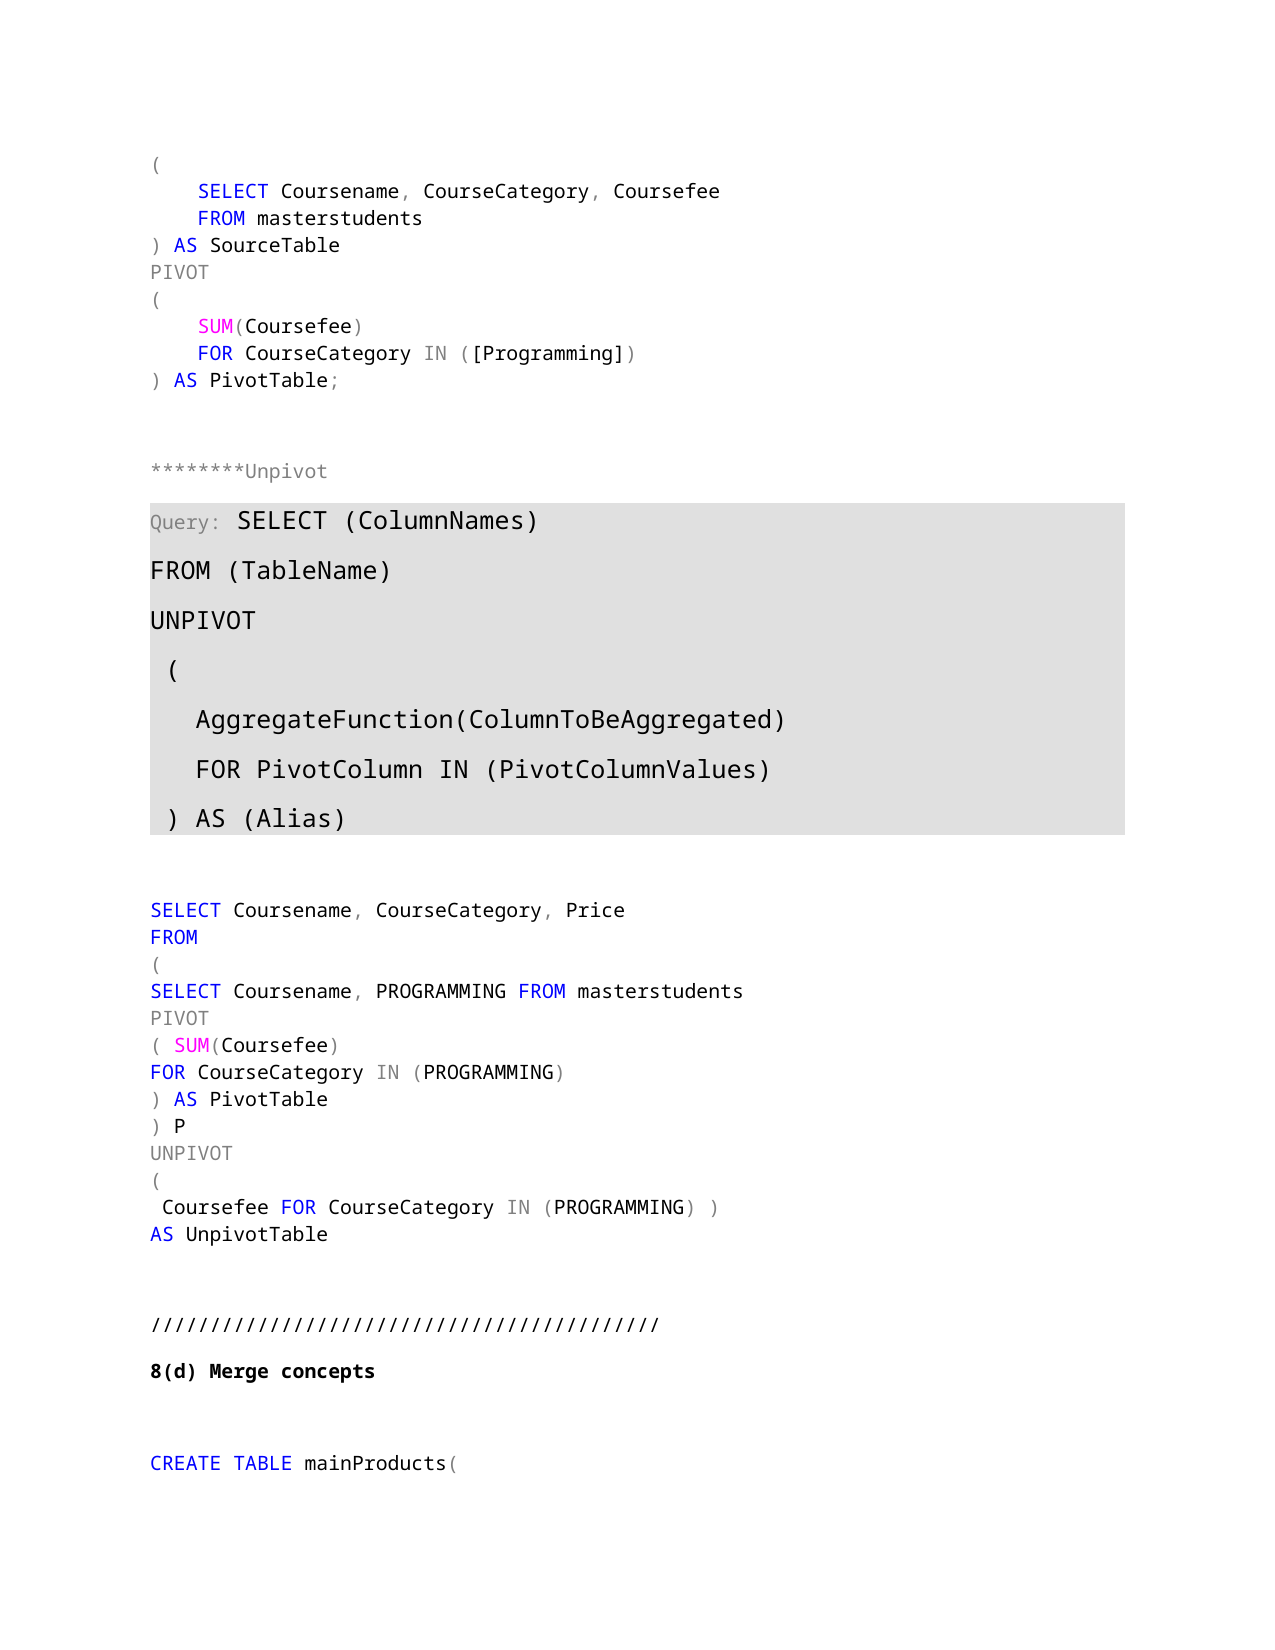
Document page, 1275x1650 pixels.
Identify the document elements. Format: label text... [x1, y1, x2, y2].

text FOR CourseCategory IN ([Programming]) [150, 339, 1125, 366]
text ( SUM(Coursefee) [150, 1031, 1125, 1058]
text Query: SELECT (ColumnNames) [150, 503, 1125, 537]
text FROM [150, 923, 1125, 951]
text ) AS PivotTable [150, 1085, 1125, 1112]
text FROM (TableName) [150, 553, 1125, 587]
text FOR CourseCategory IN (PROGRAMMING) [150, 1058, 1125, 1085]
text /////////////////////////////////////////// [150, 1312, 1125, 1339]
text 8(d) Merge concepts [150, 1357, 1125, 1384]
text ( [150, 951, 1125, 977]
text SUM(Coursefee) [150, 312, 1125, 339]
text SELECT Coursename, PROGRAMMING FROM masterstudents [150, 977, 1125, 1004]
text Coursefee FOR CourseCategory IN (PROGRAMMING) ) [150, 1193, 1125, 1220]
text ) AS (Alias) [150, 801, 1125, 835]
text ( [150, 285, 1125, 312]
text ) P [150, 1112, 1125, 1139]
text AS UnpivotTable [150, 1220, 1125, 1247]
text FOR PivotColumn IN (PivotColumnValues) [150, 751, 1125, 786]
text PIVOT [150, 1004, 1125, 1031]
text ) AS SourceTable [150, 231, 1125, 258]
text FROM masterstudents [150, 204, 1125, 231]
text ) AS PivotTable; [150, 366, 1125, 393]
text UNPIVOT [150, 1139, 1125, 1166]
text PIVOT [150, 258, 1125, 285]
text ( [150, 150, 1125, 177]
text SELECT Coursename, CourseCategory, Price [150, 897, 1125, 923]
text CREATE TABLE mainProducts( [150, 1449, 1125, 1476]
text ( [150, 652, 1125, 686]
text ********Unpivot [150, 457, 1125, 484]
text AggregateFunction(ColumnToBeAggregated) [150, 702, 1125, 736]
text ( [150, 1166, 1125, 1193]
text SELECT Coursename, CourseCategory, Coursefee [150, 177, 1125, 204]
text UNPIVOT [150, 602, 1125, 636]
